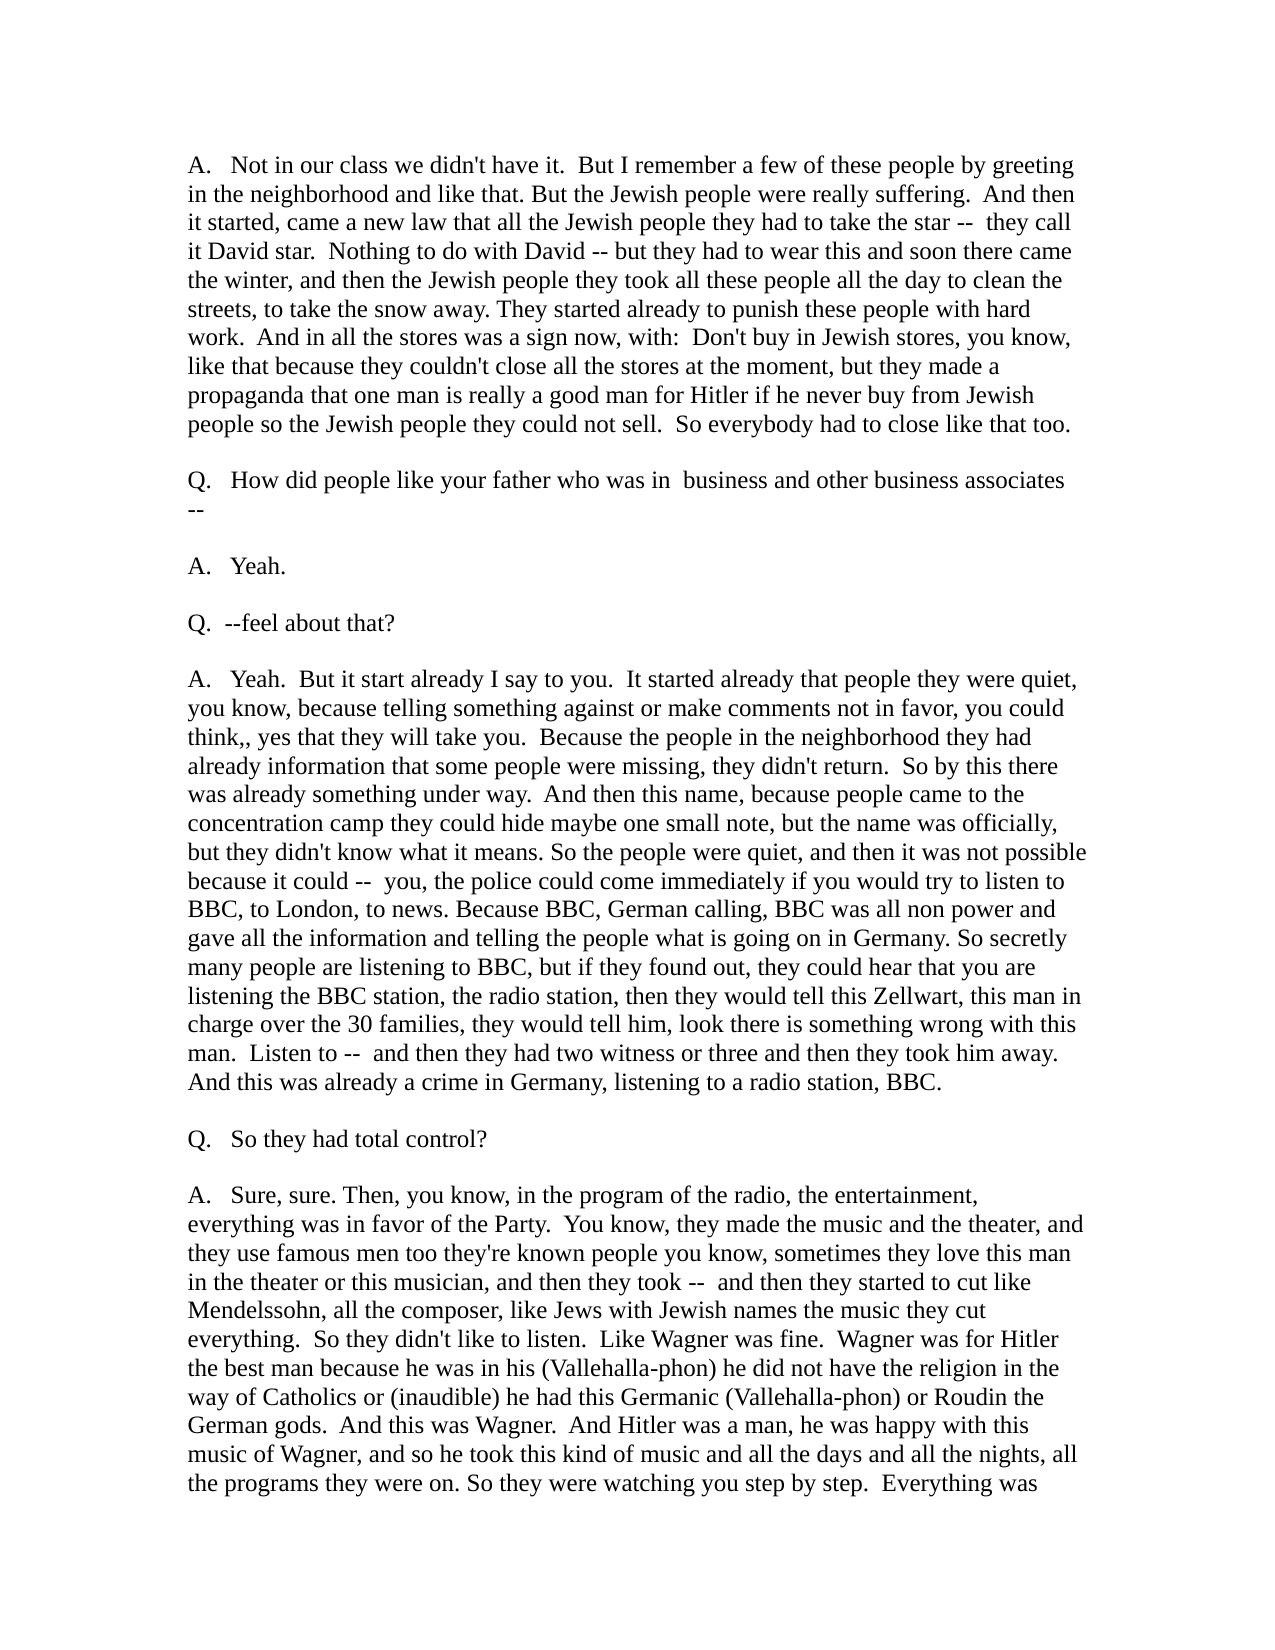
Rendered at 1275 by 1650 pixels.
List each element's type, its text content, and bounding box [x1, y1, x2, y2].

text A. Yeah. [187, 725, 1087, 754]
text Q. How did people like your father who was in business and other business associates ‑‑ [187, 639, 1087, 696]
text A. Not in our class we didn't have it. But I remember a few of these people by greeting in the neighborhood and like that. But the Jewish people were really suffering. And then it started, came a new law that all the Jewish people they had to take the star ‑‑ they call it David star. Nothing to do with David ‑‑ but they had to wear this and soon there came the winter, and then the Jewish people they took all these people all the day to clean the streets, to take the snow away. They started already to punish these people with hard work. And in all the stores was a sign now, with: Don't buy in Jewish stores, you know, like that because they couldn't close all the stores at the moment, but they made a propaganda that one man is really a good man for Hitler if he never buy from Jewish people so the Jewish people they could not sell. So everybody had to close like that too. [187, 322, 1087, 610]
text Q. So they had total control? [187, 1300, 1087, 1329]
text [187, 1357, 1087, 1472]
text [187, 150, 1087, 207]
text Q. Did you have any friend information school who were Jewish? Did you deal with them about it? [187, 236, 1087, 294]
text A. Yeah. But it start already I say to you. It started already that people they were quiet, you know, because telling something against or make comments not in favor, you could think,, yes that they will take you. Because the people in the neighborhood they had already information that some people were missing, they didn't return. So by this there was already something under way. And then this name, because people came to the concentration camp they could hide maybe one small note, but the name was officially, but they didn't know what it means. So the people were quiet, and then it was not possible because it could ‑‑ you, the police could come immediately if you would try to listen to BBC, to London, to news. Because BBC, German calling, BBC was all non power and gave all the information and telling the people what is going on in Germany. So secretly many people are listening to BBC, but if they found out, they could hear that you are listening the BBC station, the radio station, then they would tell this Zellwart, this man in charge over the 30 families, they would tell him, look there is something wrong with this man. Listen to ‑‑ and then they had two witness or three and then they took him away. And this was already a crime in Germany, listening to a radio station, BBC. [187, 840, 1087, 1271]
text Q. ‑‑feel about that? [187, 782, 1087, 811]
